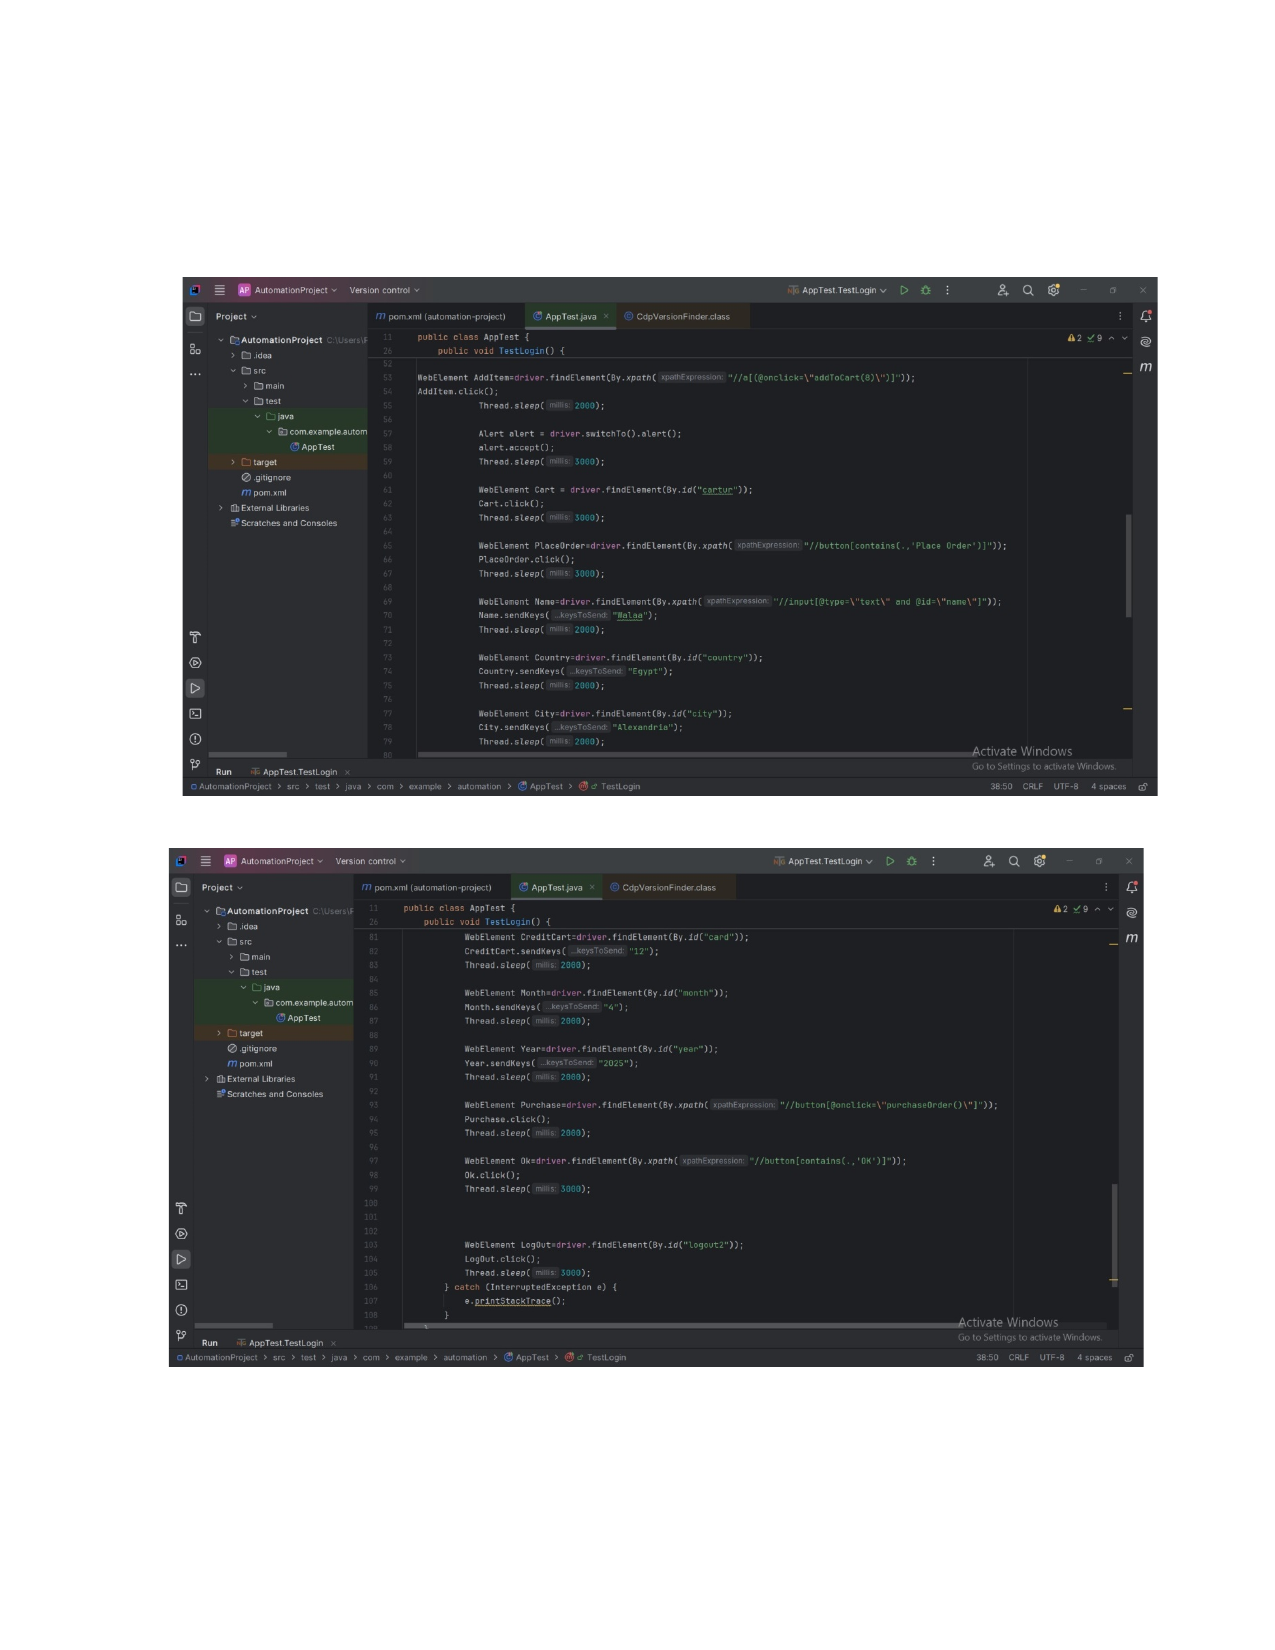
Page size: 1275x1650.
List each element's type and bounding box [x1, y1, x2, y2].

picture [168, 848, 1144, 1367]
picture [182, 277, 1158, 796]
